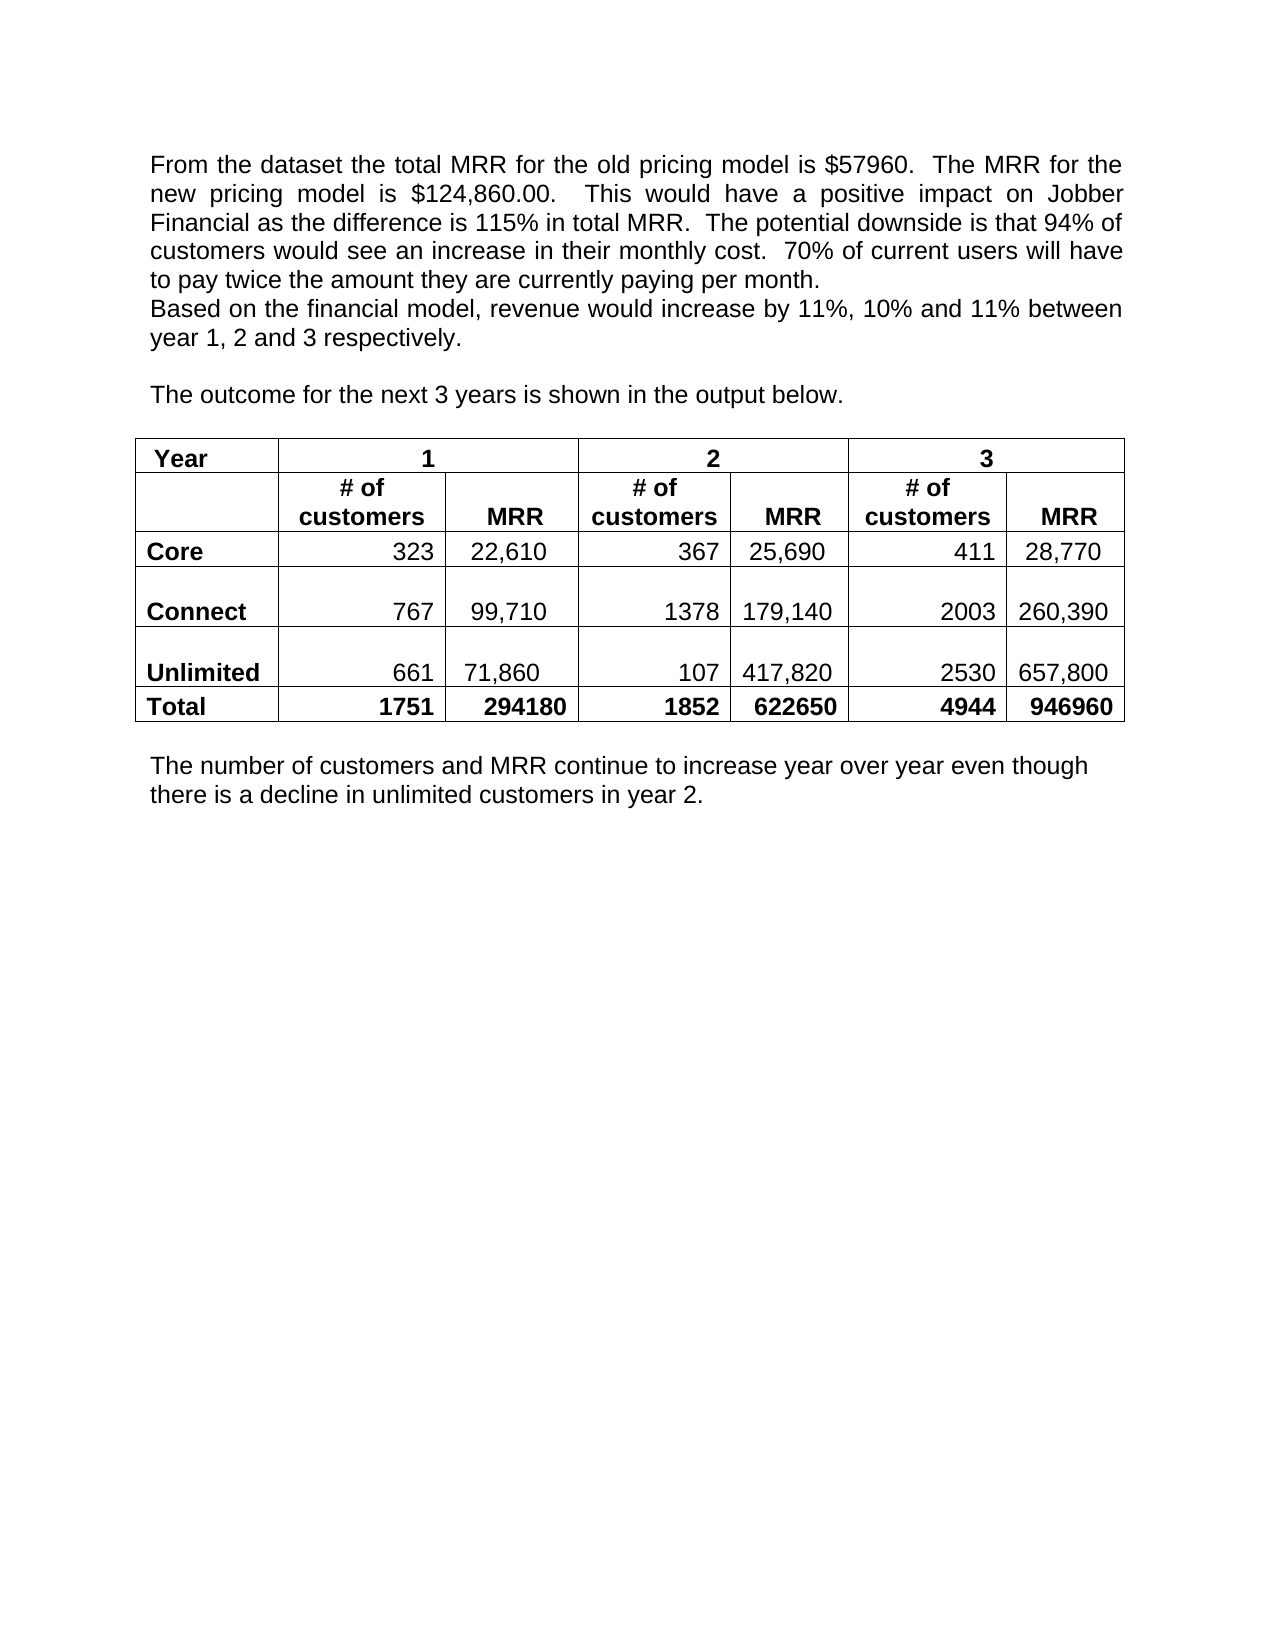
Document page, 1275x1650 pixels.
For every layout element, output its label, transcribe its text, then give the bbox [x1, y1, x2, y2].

table_cell [136, 473, 278, 531]
table_cell 2530 [849, 627, 1006, 686]
table_cell 1852 [579, 687, 730, 721]
table_cell 1751 [279, 687, 445, 721]
table_cell 622650 [731, 687, 848, 721]
table_cell # of customers [849, 473, 1006, 531]
table_cell Total [136, 687, 278, 721]
table_cell 107 [579, 627, 730, 686]
table_cell 323 [279, 532, 445, 566]
table_cell 22,610 [446, 532, 578, 566]
table_cell 99,710 [446, 567, 578, 626]
table_cell 260,390 [1007, 567, 1124, 626]
table_header 1 [279, 439, 578, 472]
table_cell Connect [136, 567, 278, 626]
table_header 2 [579, 439, 848, 472]
table_cell MRR [731, 473, 848, 531]
table_cell Core [136, 532, 278, 566]
table_cell 657,800 [1007, 627, 1124, 686]
table_cell 946960 [1007, 687, 1124, 721]
table_cell 661 [279, 627, 445, 686]
table_cell 2003 [849, 567, 1006, 626]
table_cell MRR [1007, 473, 1124, 531]
text The number of customers and MRR continue to increase year over year even though there is a decline in unlimited customers in year 2. [150, 751, 1125, 808]
table_header Year [136, 439, 278, 472]
table_cell 294180 [446, 687, 578, 721]
table_cell 767 [279, 567, 445, 626]
table_cell Unlimited [136, 627, 278, 686]
text The outcome for the next 3 years is shown in the output below. [150, 380, 1125, 409]
table_cell 71,860 [446, 627, 578, 686]
table_cell 4944 [849, 687, 1006, 721]
table_cell 367 [579, 532, 730, 566]
table_cell 179,140 [731, 567, 848, 626]
table_cell 25,690 [731, 532, 848, 566]
table_cell # of customers [579, 473, 730, 531]
table_cell 417,820 [731, 627, 848, 686]
table_cell 1378 [579, 567, 730, 626]
table_header 3 [849, 439, 1124, 472]
table_cell 411 [849, 532, 1006, 566]
text Based on the financial model, revenue would increase by 11%, 10% and 11% between year 1, 2 and 3 respectively. [150, 294, 1125, 351]
text From the dataset the total MRR for the old pricing model is $57960. The MRR for the new pricing model is $124,860.00. This would have a positive impact on Jobber Financial as the difference is 115% in total MRR. The potential downside is that 94% of customers would see an increase in their monthly cost. 70% of current users will have to pay twice the amount they are currently paying per month. [150, 150, 1125, 294]
table_cell # of customers [279, 473, 445, 531]
table_cell 28,770 [1007, 532, 1124, 566]
table_cell MRR [446, 473, 578, 531]
